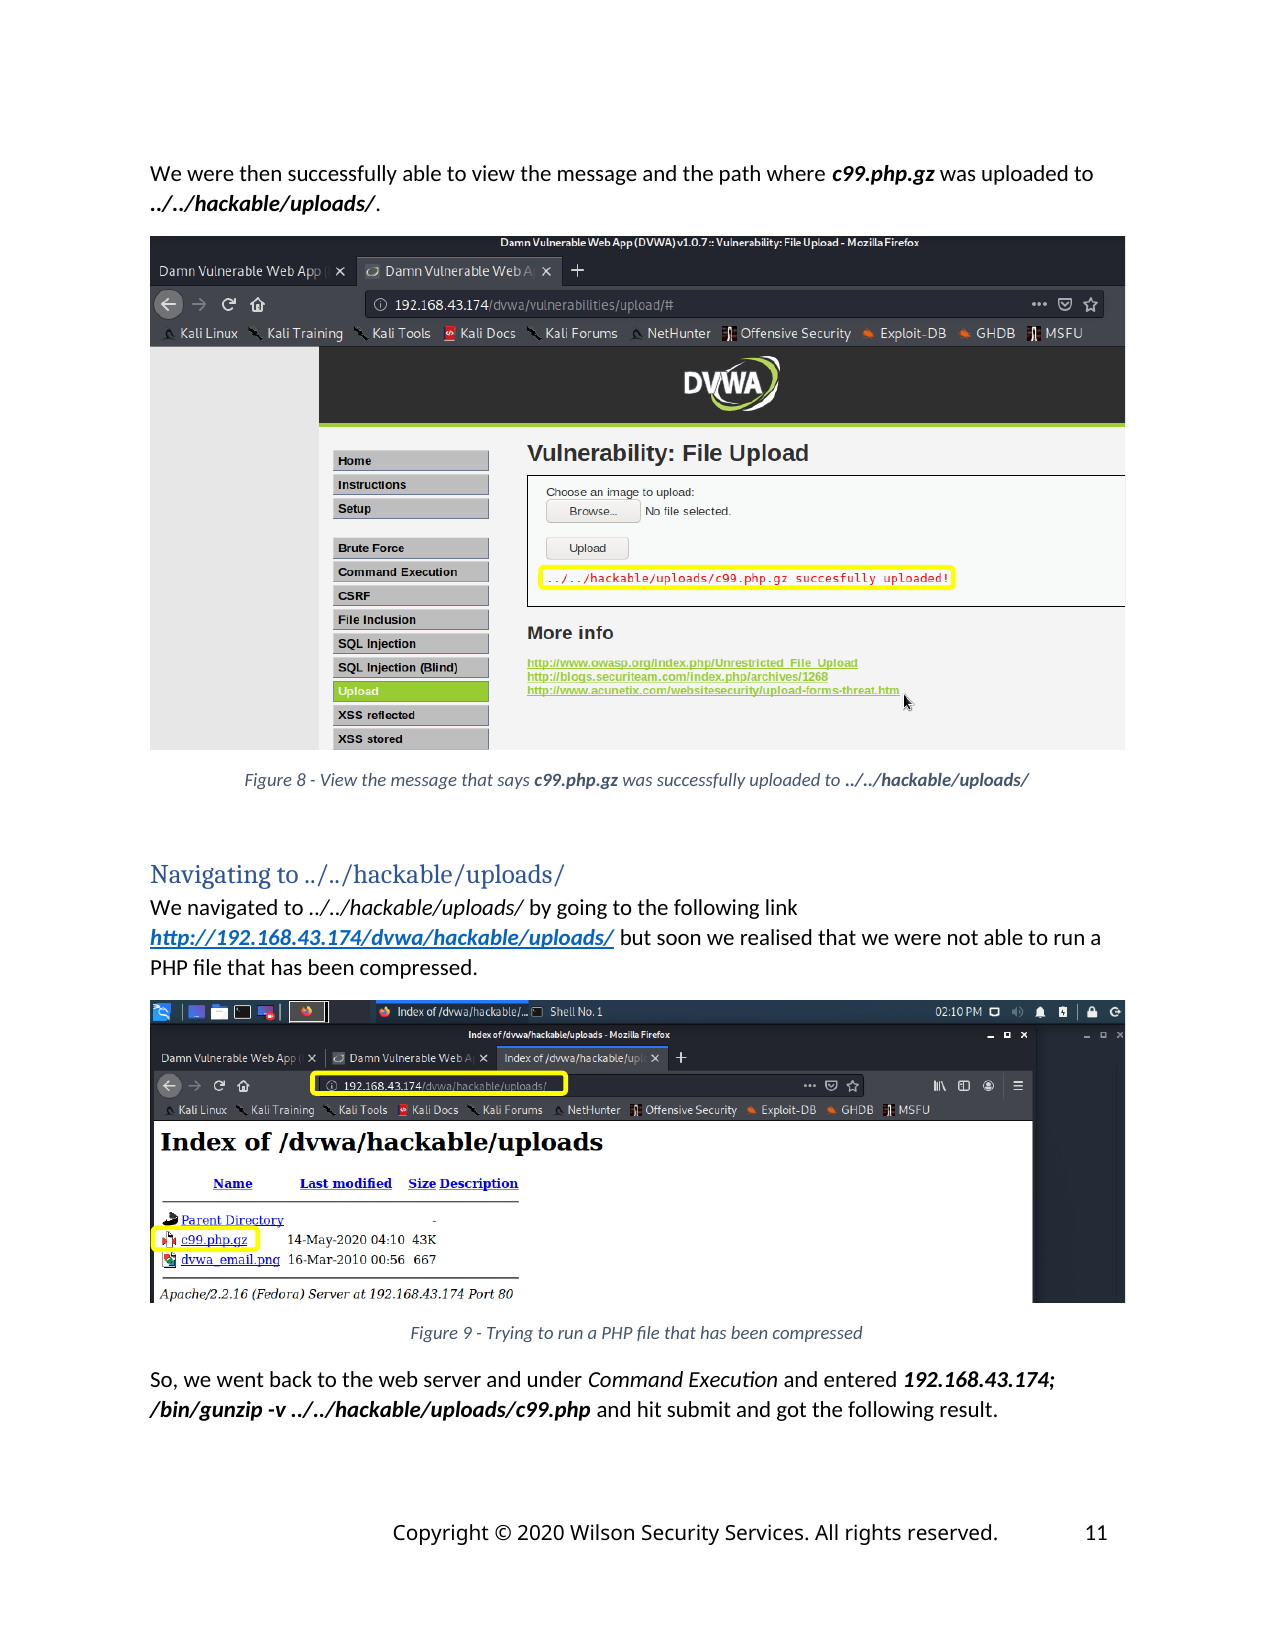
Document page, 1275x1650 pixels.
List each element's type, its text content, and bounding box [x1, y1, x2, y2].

picture [150, 236, 1126, 750]
text Figure 9 - Trying to run a PHP file that has been compressed [150, 1321, 1125, 1344]
picture [150, 1000, 1125, 1303]
picture [156, 1231, 255, 1247]
text So, we went back to the web server and under Command Execution and entered 192.168.43.174; /bin/gunzip -v ../../hackable/uploads/c99.php and hit submit and got the following result. [150, 1365, 1125, 1423]
text Figure 8 - View the message that says c99.php.gz was successfully uploaded to ../../hackable/uploads/ [150, 769, 1125, 792]
text We navigated to ../../hackable/uploads/ by going to the following link http://192.168.43.174/dvwa/hackable/uploads/ but soon we realised that we were not able to run a PHP file that has been compressed. [150, 893, 1125, 981]
subtitle Navigating to ../../hackable/uploads/ [150, 859, 1125, 890]
text We were then successfully able to view the message and the path where c99.php.gz was uploaded to ../../hackable/uploads/. [150, 159, 1125, 217]
